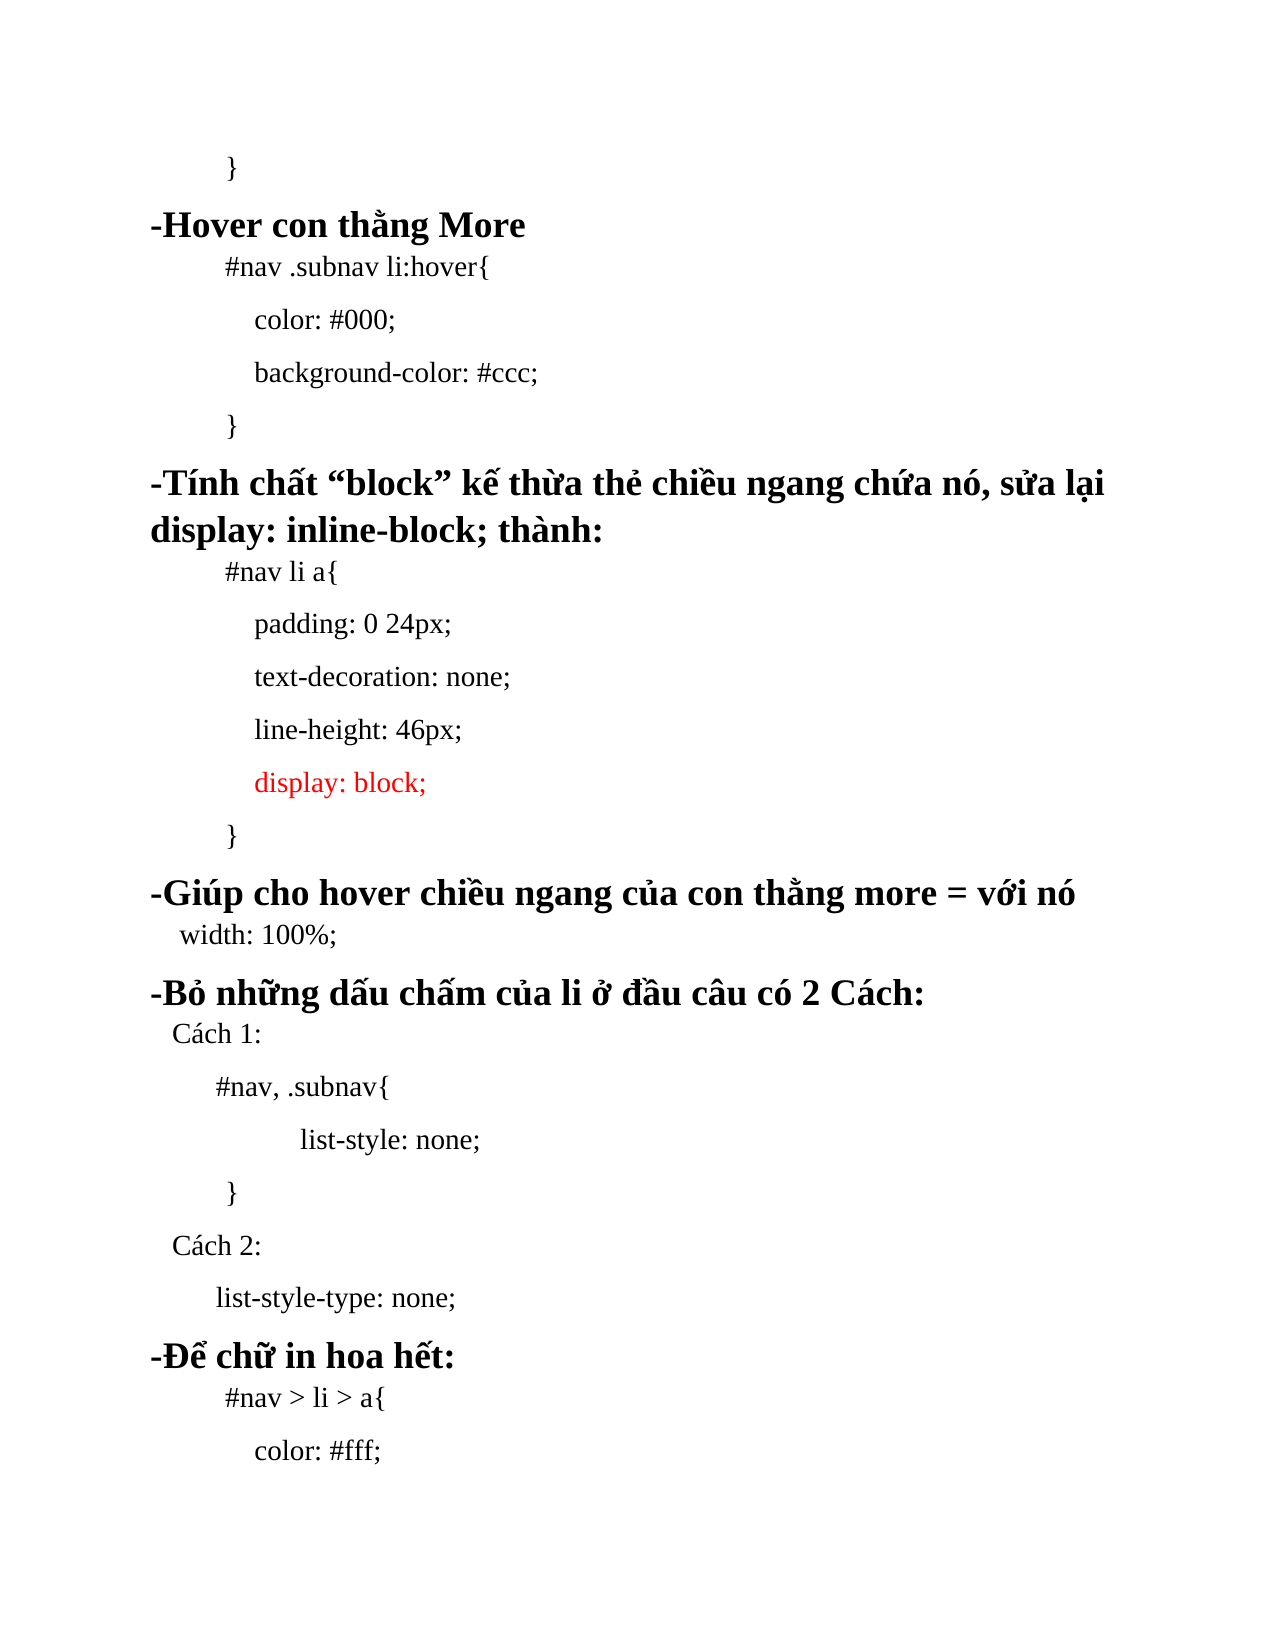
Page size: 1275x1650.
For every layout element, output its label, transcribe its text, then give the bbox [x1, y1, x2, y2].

text #nav .subnav li:hover{ [225, 249, 1125, 283]
text } [150, 1175, 1125, 1208]
text padding: 0 24px; [225, 607, 1125, 640]
text list-style: none; [150, 1122, 1125, 1156]
subtitle -Tính chất “block” kế thừa thẻ chiều ngang chứa nó, sửa lại display: inline-block; thành: [150, 461, 1125, 550]
subtitle -Để chữ in hoa hết: [150, 1333, 1125, 1377]
text line-height: 46px; [225, 712, 1125, 746]
text color: #000; [225, 302, 1125, 336]
text text-decoration: none; [225, 659, 1125, 693]
subtitle -Giúp cho hover chiều ngang của con thằng more = với nó [150, 871, 1125, 914]
subtitle -Hover con thằng More [150, 203, 1125, 246]
text } [225, 818, 1125, 851]
text } [225, 408, 1125, 441]
text #nav > li > a{ [225, 1380, 1125, 1413]
text width: 100%; [150, 917, 1125, 951]
text Cách 2: [150, 1228, 1125, 1261]
text background-color: #ccc; [225, 355, 1125, 388]
text color: #fff; [225, 1433, 1125, 1466]
text } [225, 150, 1125, 183]
text Cách 1: [150, 1017, 1125, 1050]
subtitle -Bỏ những dấu chấm của li ở đầu câu có 2 Cách: [150, 970, 1125, 1013]
text #nav li a{ [225, 554, 1125, 587]
text #nav, .subnav{ [150, 1069, 1125, 1103]
text display: block; [225, 765, 1125, 798]
text list-style-type: none; [150, 1281, 1125, 1314]
